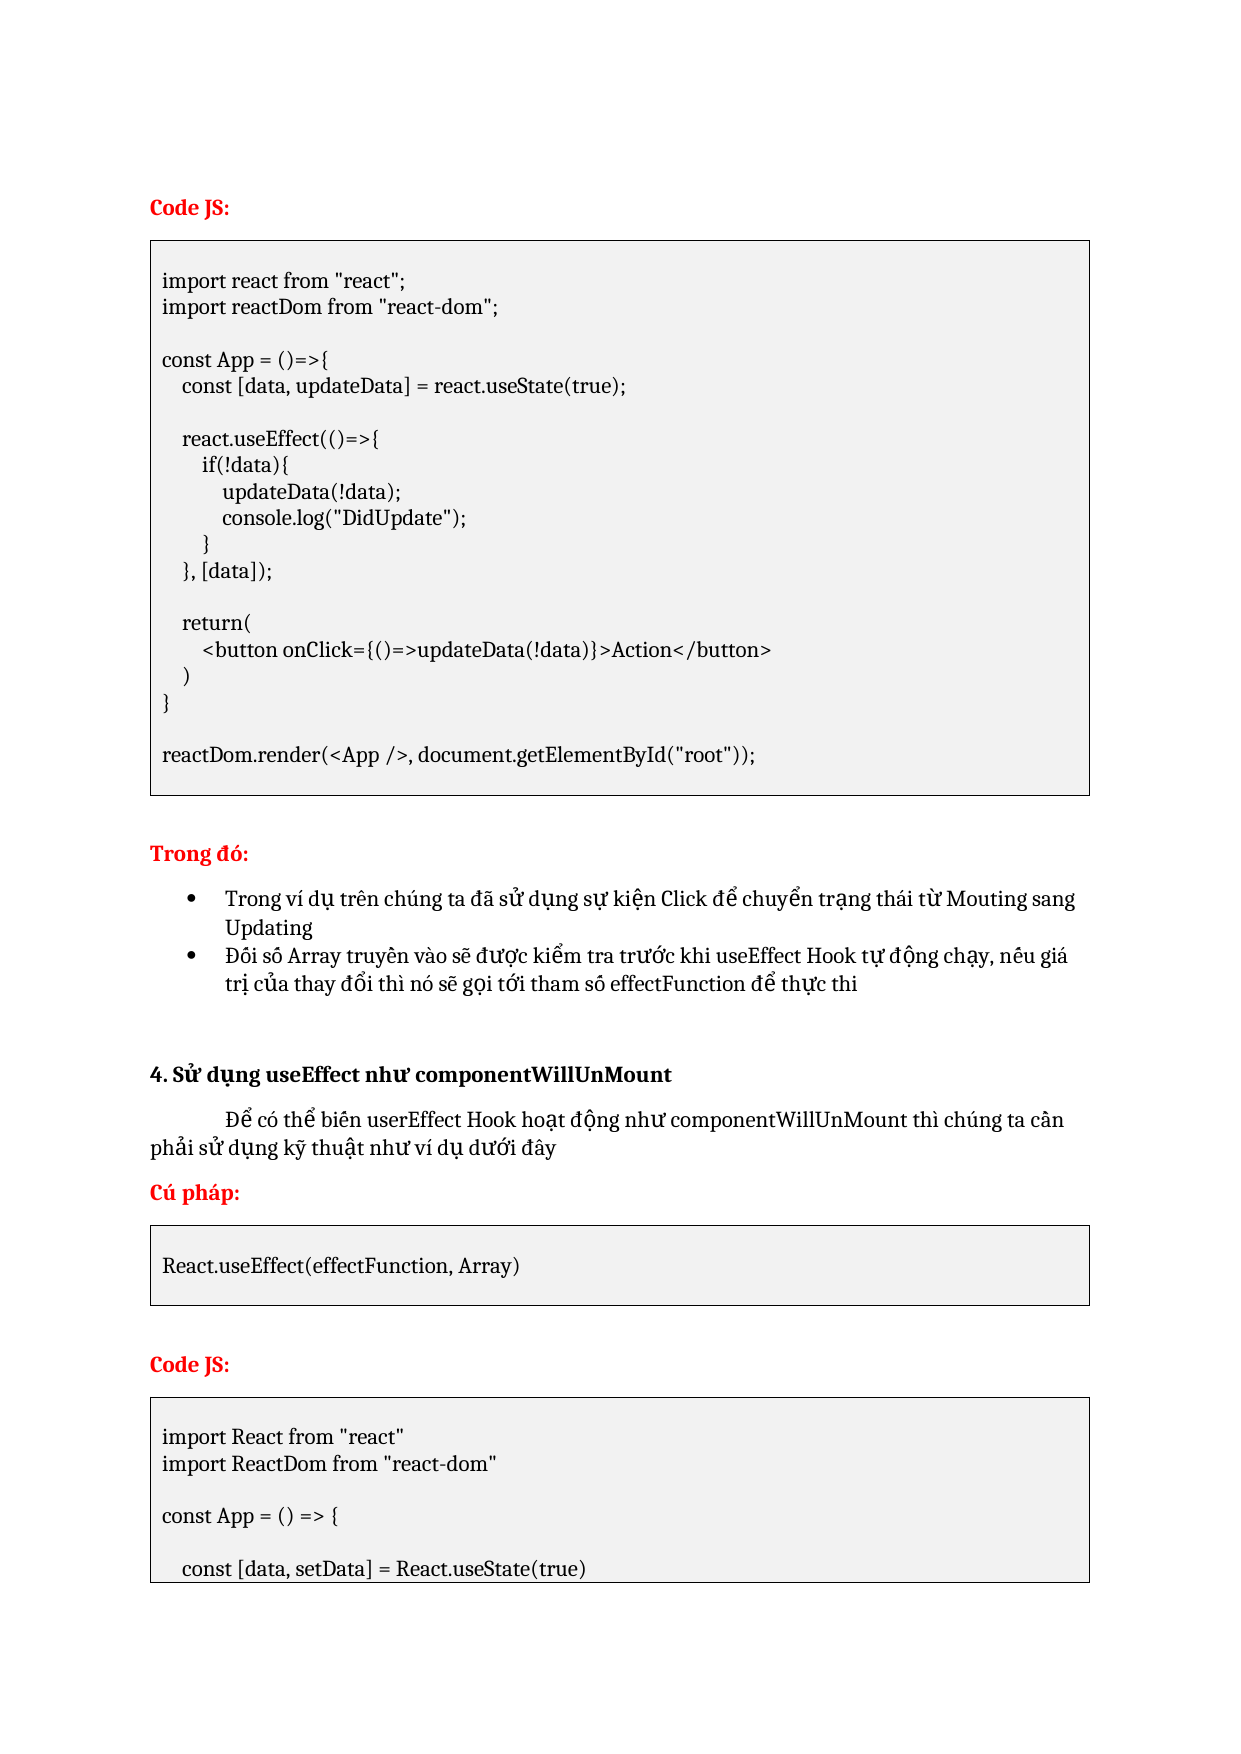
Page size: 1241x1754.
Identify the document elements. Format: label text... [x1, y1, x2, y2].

text 4. Sử dụng useEffect như componentWillUnMount [150, 1061, 1090, 1088]
table_header import react from "react"; import reactDom from "react-dom"; const App = ()=>{ const [data, updateData] = react.useState(true); react.useEffect(()=>{ if(!data){ updateData(!data); console.log("DidUpdate"); } }, [data]); return( <button onClick={()=>updateData(!data)}>Action</button> ) } reactDom.render(<App />, document.getElementById("root")); [151, 241, 1089, 795]
text Cú pháp: [150, 1180, 1090, 1206]
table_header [151, 1398, 1089, 1582]
text Code JS: [150, 1351, 1090, 1378]
text Trong đó: [150, 841, 1090, 867]
text Code JS: [150, 195, 1090, 221]
text Để có thể biến userEffect Hook hoạt động như componentWillUnMount thì chúng ta cần phải sử dụng kỹ thuật như ví dụ dưới đây [150, 1107, 1090, 1161]
list Trong ví dụ trên chúng ta đã sử dụng sự kiện Click để chuyển trạng thái từ Mouting sang Updating [187, 886, 1090, 941]
list Đối số Array truyền vào sẽ được kiểm tra trước khi useEffect Hook tự động chạy, nếu giá trị của thay đổi thì nó sẽ gọi tới tham số effectFunction để thực thi [187, 943, 1090, 998]
table_header React.useEffect(effectFunction, Array) [151, 1226, 1089, 1305]
